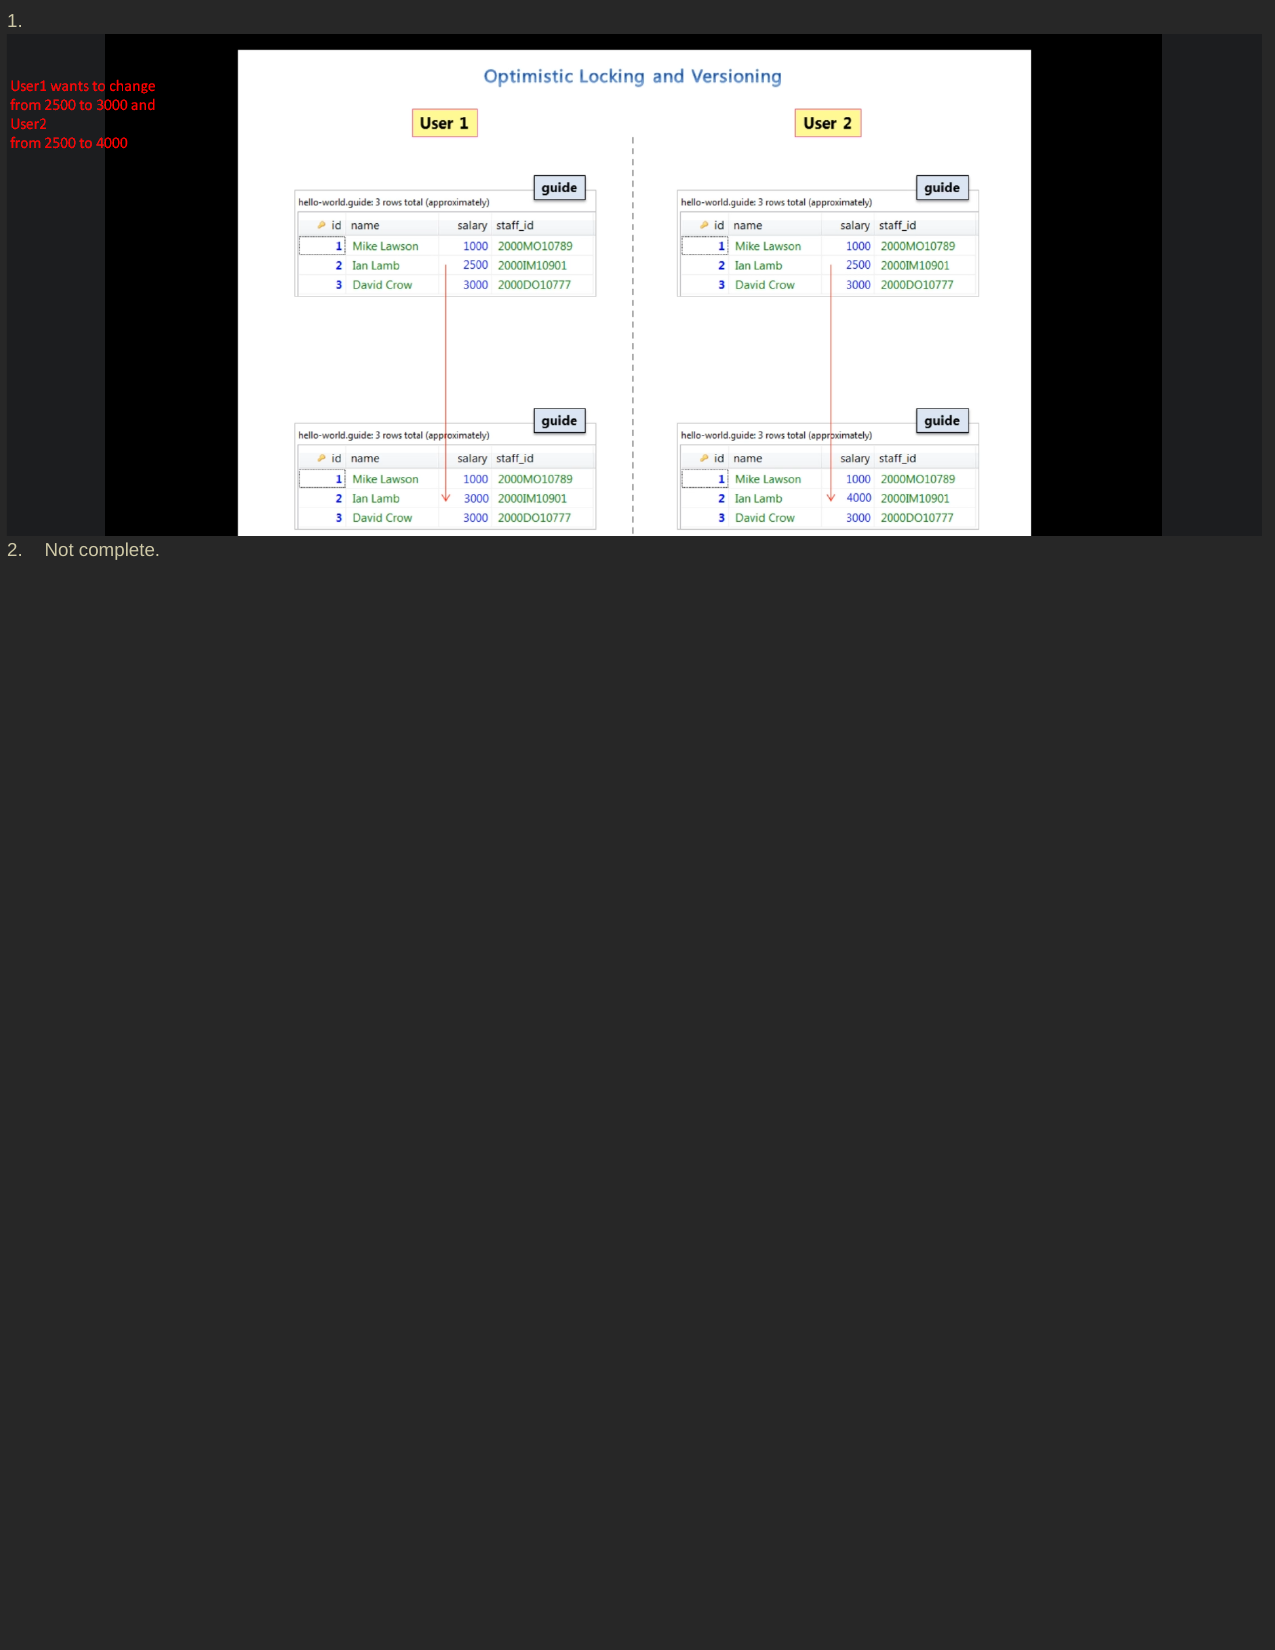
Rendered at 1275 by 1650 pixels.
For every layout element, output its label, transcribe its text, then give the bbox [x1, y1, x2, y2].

picture [6, 34, 1262, 536]
list Not complete. [7, 539, 1255, 561]
